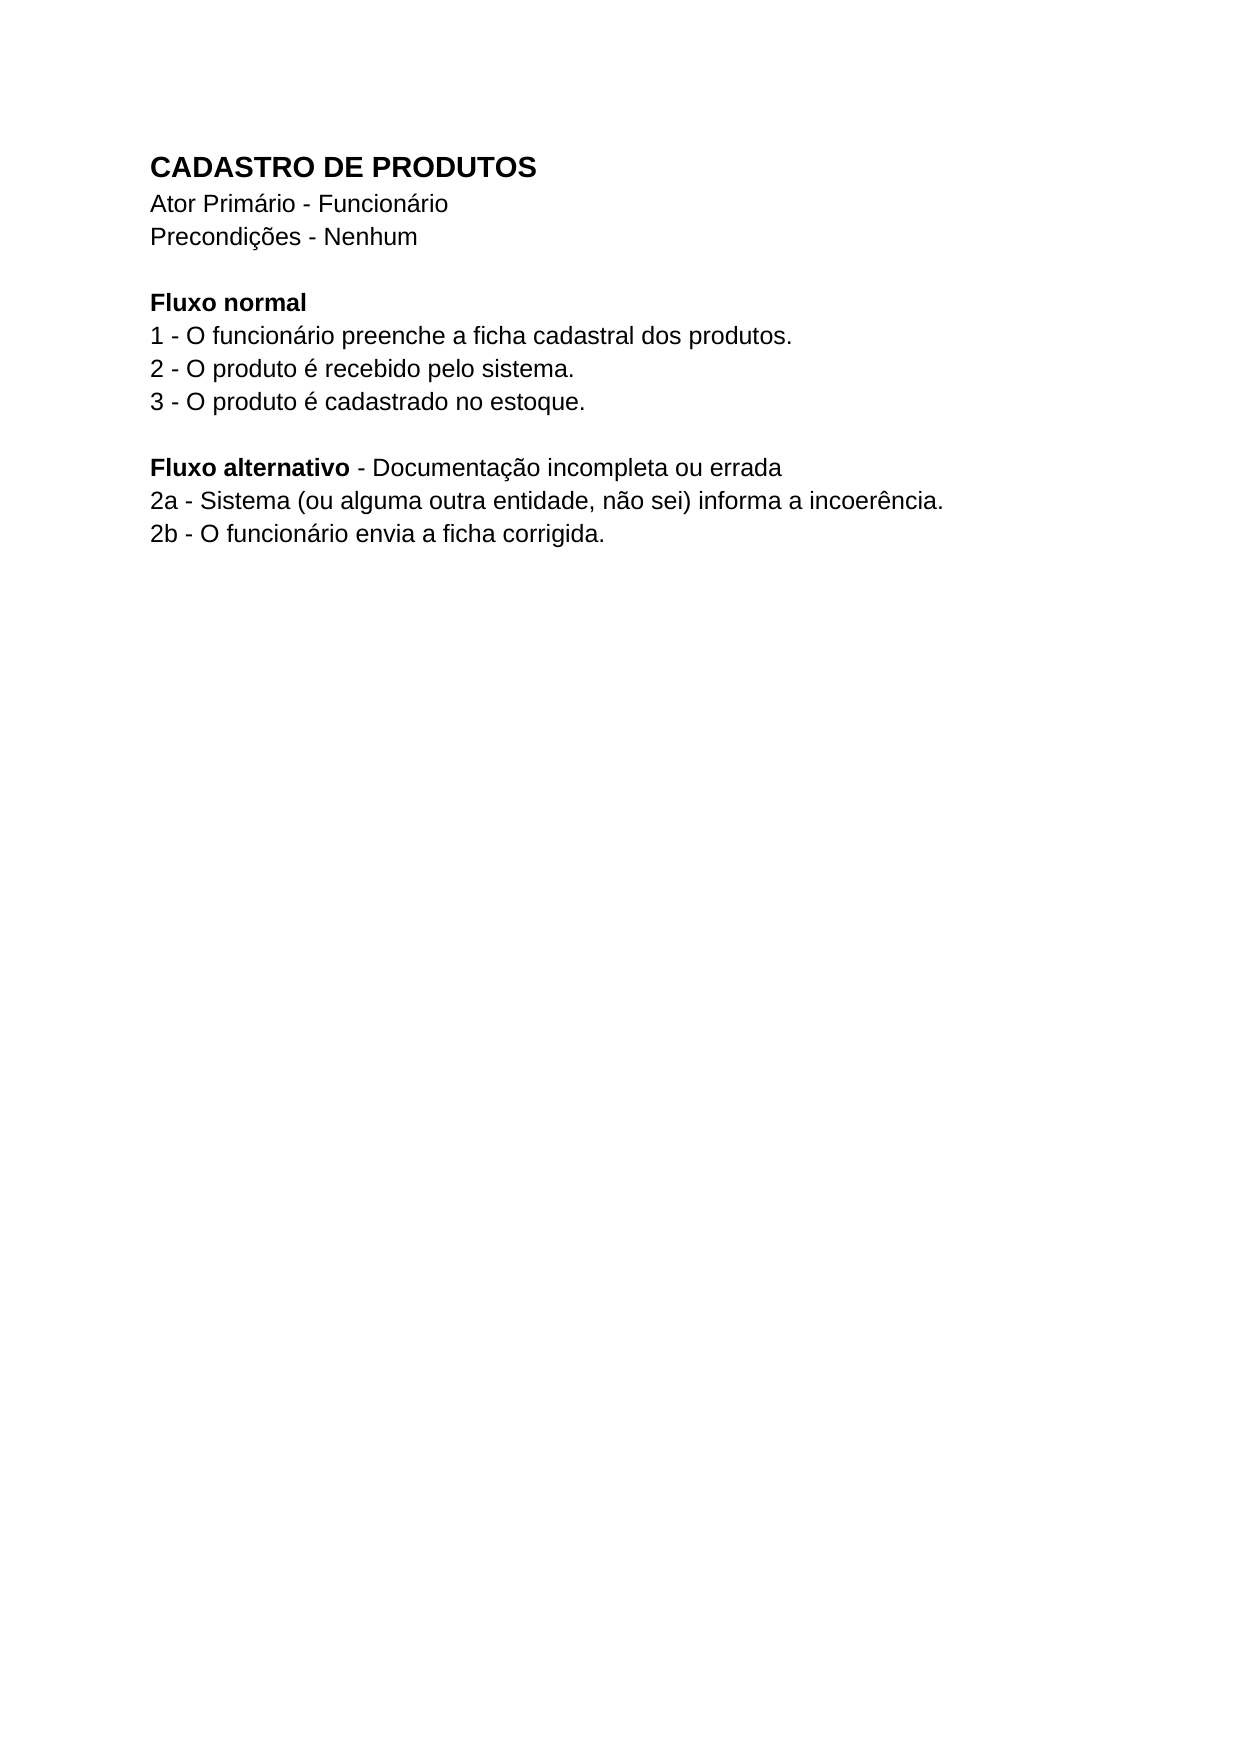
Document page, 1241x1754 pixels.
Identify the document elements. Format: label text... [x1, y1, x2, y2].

text 1 - O funcionário preenche a ficha cadastral dos produtos. [150, 321, 1090, 349]
text Ator Primário - Funcionário [150, 188, 1090, 217]
text 2 - O produto é recebido pelo sistema. [150, 354, 1090, 382]
text Precondições - Nenhum [150, 222, 1090, 250]
text 3 - O produto é cadastrado no estoque. [150, 387, 1090, 415]
text Fluxo alternativo - Documentação incompleta ou errada [150, 453, 1090, 481]
text 2b - O funcionário envia a ficha corrigida. [150, 519, 1090, 547]
text CADASTRO DE PRODUTOS [150, 150, 1090, 183]
text 2a - Sistema (ou alguma outra entidade, não sei) informa a incoerência. [150, 486, 1090, 514]
text Fluxo normal [150, 288, 1090, 316]
